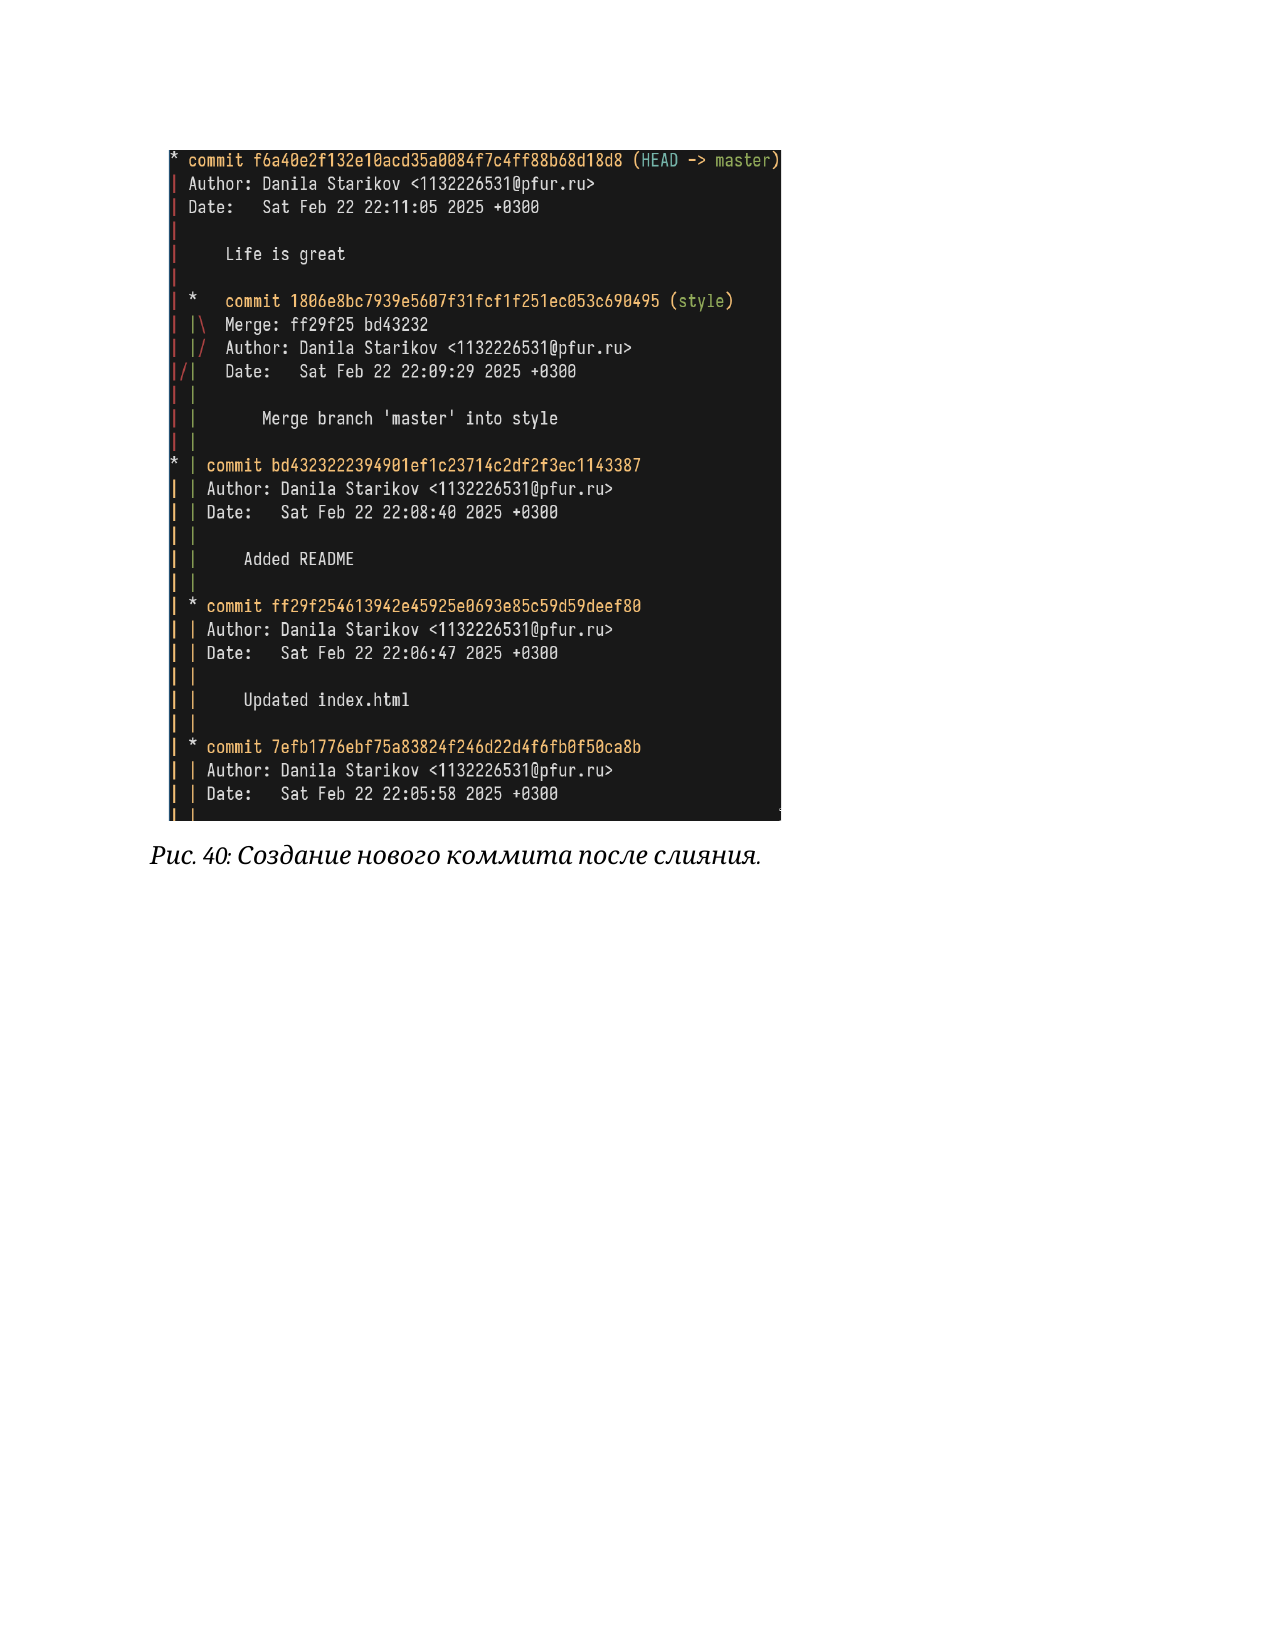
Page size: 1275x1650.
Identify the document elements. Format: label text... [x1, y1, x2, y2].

picture [168, 150, 782, 821]
text Рис. 40: Создание нового коммита после слияния. [150, 842, 1125, 870]
